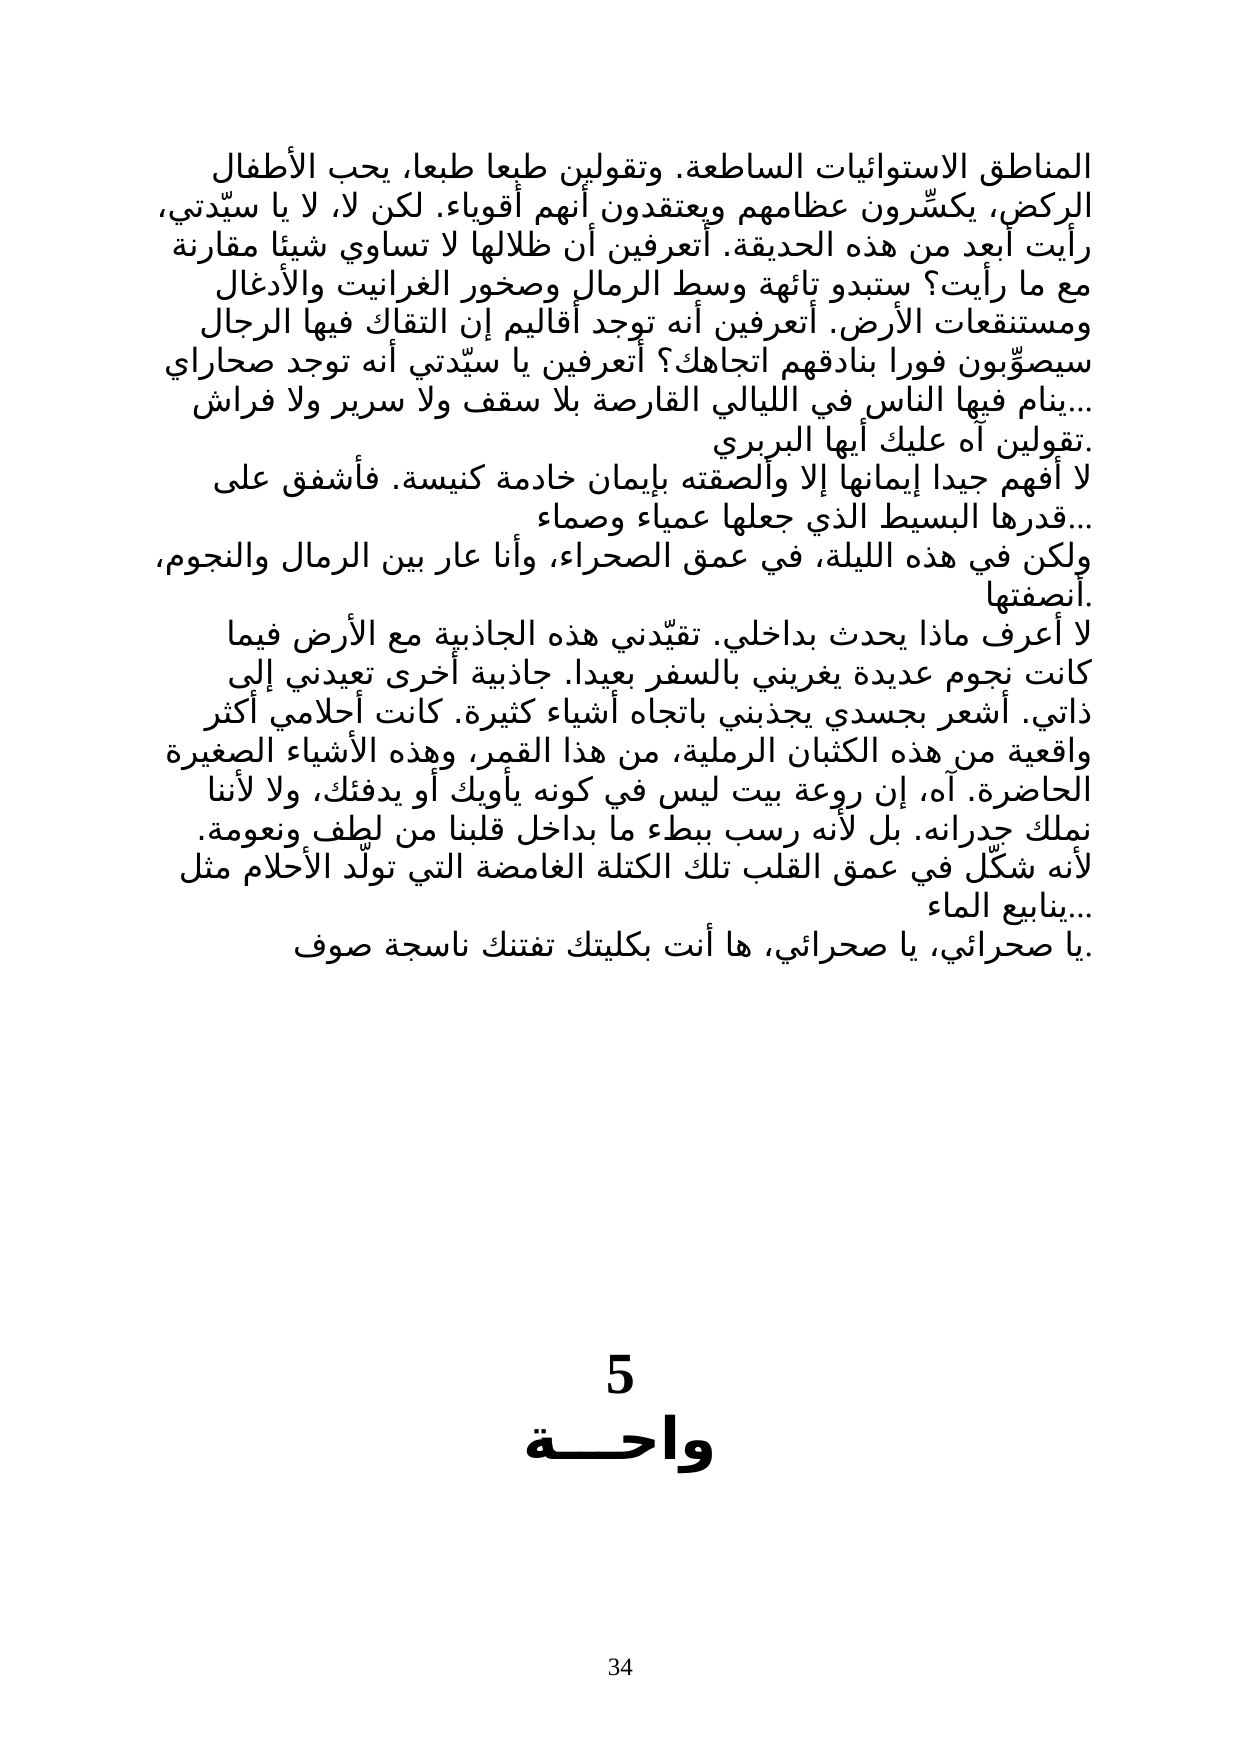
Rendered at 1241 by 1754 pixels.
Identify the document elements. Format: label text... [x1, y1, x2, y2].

text 5 [148, 1338, 1093, 1406]
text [148, 148, 1093, 420]
text يا صحرائي، يا صحرائي، ها أنت بكليتك تفتنك ناسجة صوف. [148, 926, 1093, 965]
text واحـــة [148, 1406, 1093, 1473]
text لا أعرف ماذا يحدث بداخلي. تقيّدني هذه الجاذبية مع الأرض فيما كانت نجوم عديدة يغريني بالسفر بعيدا. جاذبية أخرى تعيدني إلى ذاتي. أشعر بجسدي يجذبني باتجاه أشياء كثيرة. كانت أحلامي أكثر واقعية من هذه الكثبان الرملية، من هذا القمر، وهذه الأشياء الصغيرة الحاضرة. آه، إن روعة بيت ليس في كونه يأويك أو يدفئك، ولا لأننا نملك جدرانه. بل لأنه رسب ببطء ما بداخل قلبنا من لطف ونعومة. لأنه شكّل في عمق القلب تلك الكتلة الغامضة التي تولّد الأحلام مثل ينابيع الماء... [148, 615, 1093, 926]
text ولكن في هذه الليلة، في عمق الصحراء، وأنا عار بين الرمال والنجوم، أنصفتها. [148, 537, 1093, 615]
text تقولين آه عليك أيها البربري. [148, 420, 1093, 459]
text لا أفهم جيدا إيمانها إلا وألصقته بإيمان خادمة كنيسة. فأشفق على قدرها البسيط الذي جعلها عمياء وصماء... [148, 459, 1093, 537]
